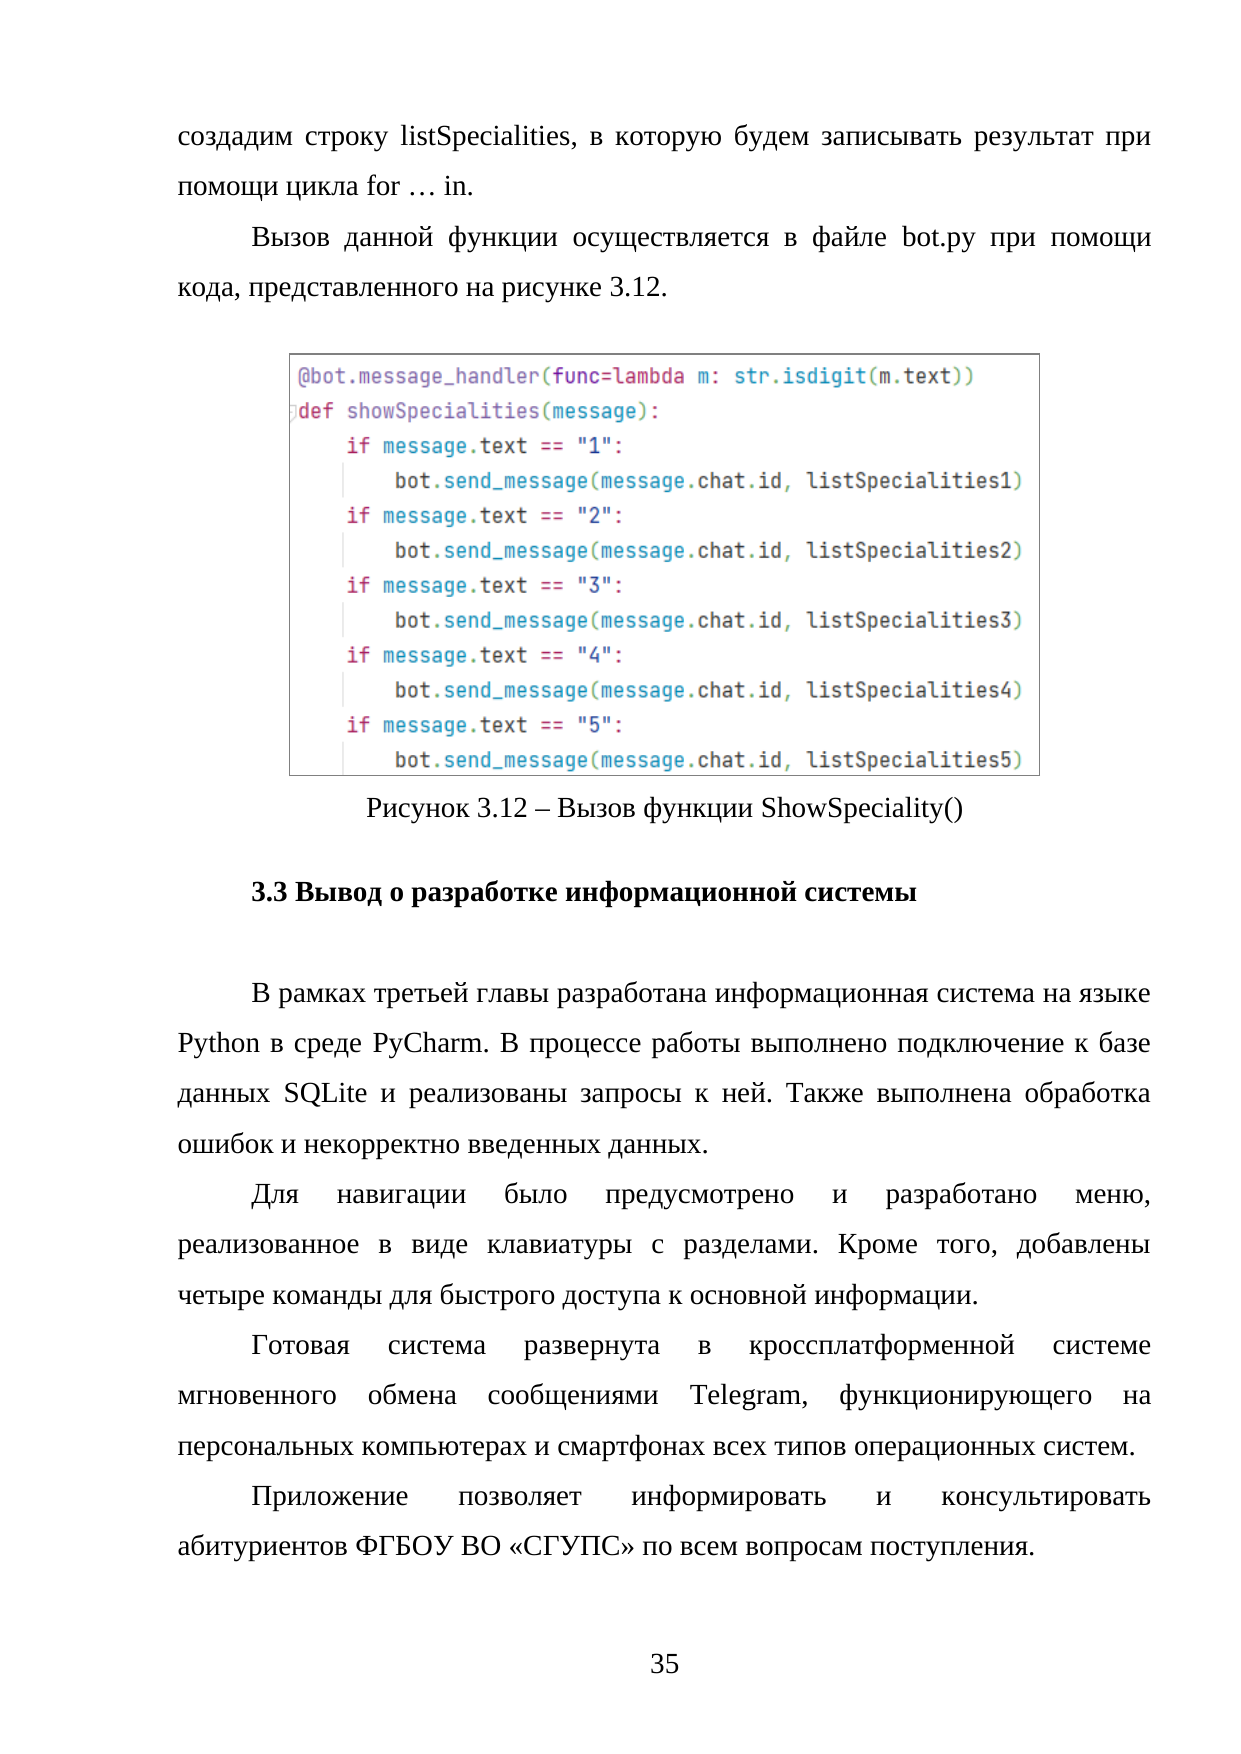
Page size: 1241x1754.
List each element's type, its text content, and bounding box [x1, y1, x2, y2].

picture [290, 355, 1039, 775]
text Приложение позволяет информировать и консультировать абитуриентов ФГБОУ ВО «СГУПС» по всем вопросам поступления. [177, 1478, 1152, 1562]
text Вызов данной функции осуществляется в файле bot.py при помощи кода, представленного на рисунке 3.12. [177, 219, 1152, 303]
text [177, 118, 1152, 202]
text 3.3 Вывод о разработке информационной системы [177, 874, 1152, 908]
text Для навигации было предусмотрено и разработано меню, реализованное в виде клавиатуры с разделами. Кроме того, добавлены четыре команды для быстрого доступа к основной информации. [177, 1176, 1152, 1310]
text Рисунок 3.12 – Вызов функции ShowSpeciality() [177, 790, 1152, 824]
text Готовая система развернута в кроссплатформенной системе мгновенного обмена сообщениями Telegram, функционирующего на персональных компьютерах и смартфонах всех типов операционных систем. [177, 1327, 1152, 1461]
text В рамках третьей главы разработана информационная система на языке Python в среде PyCharm. В процессе работы выполнено подключение к базе данных SQLite и реализованы запросы к ней. Также выполнена обработка ошибок и некорректно введенных данных. [177, 975, 1152, 1159]
